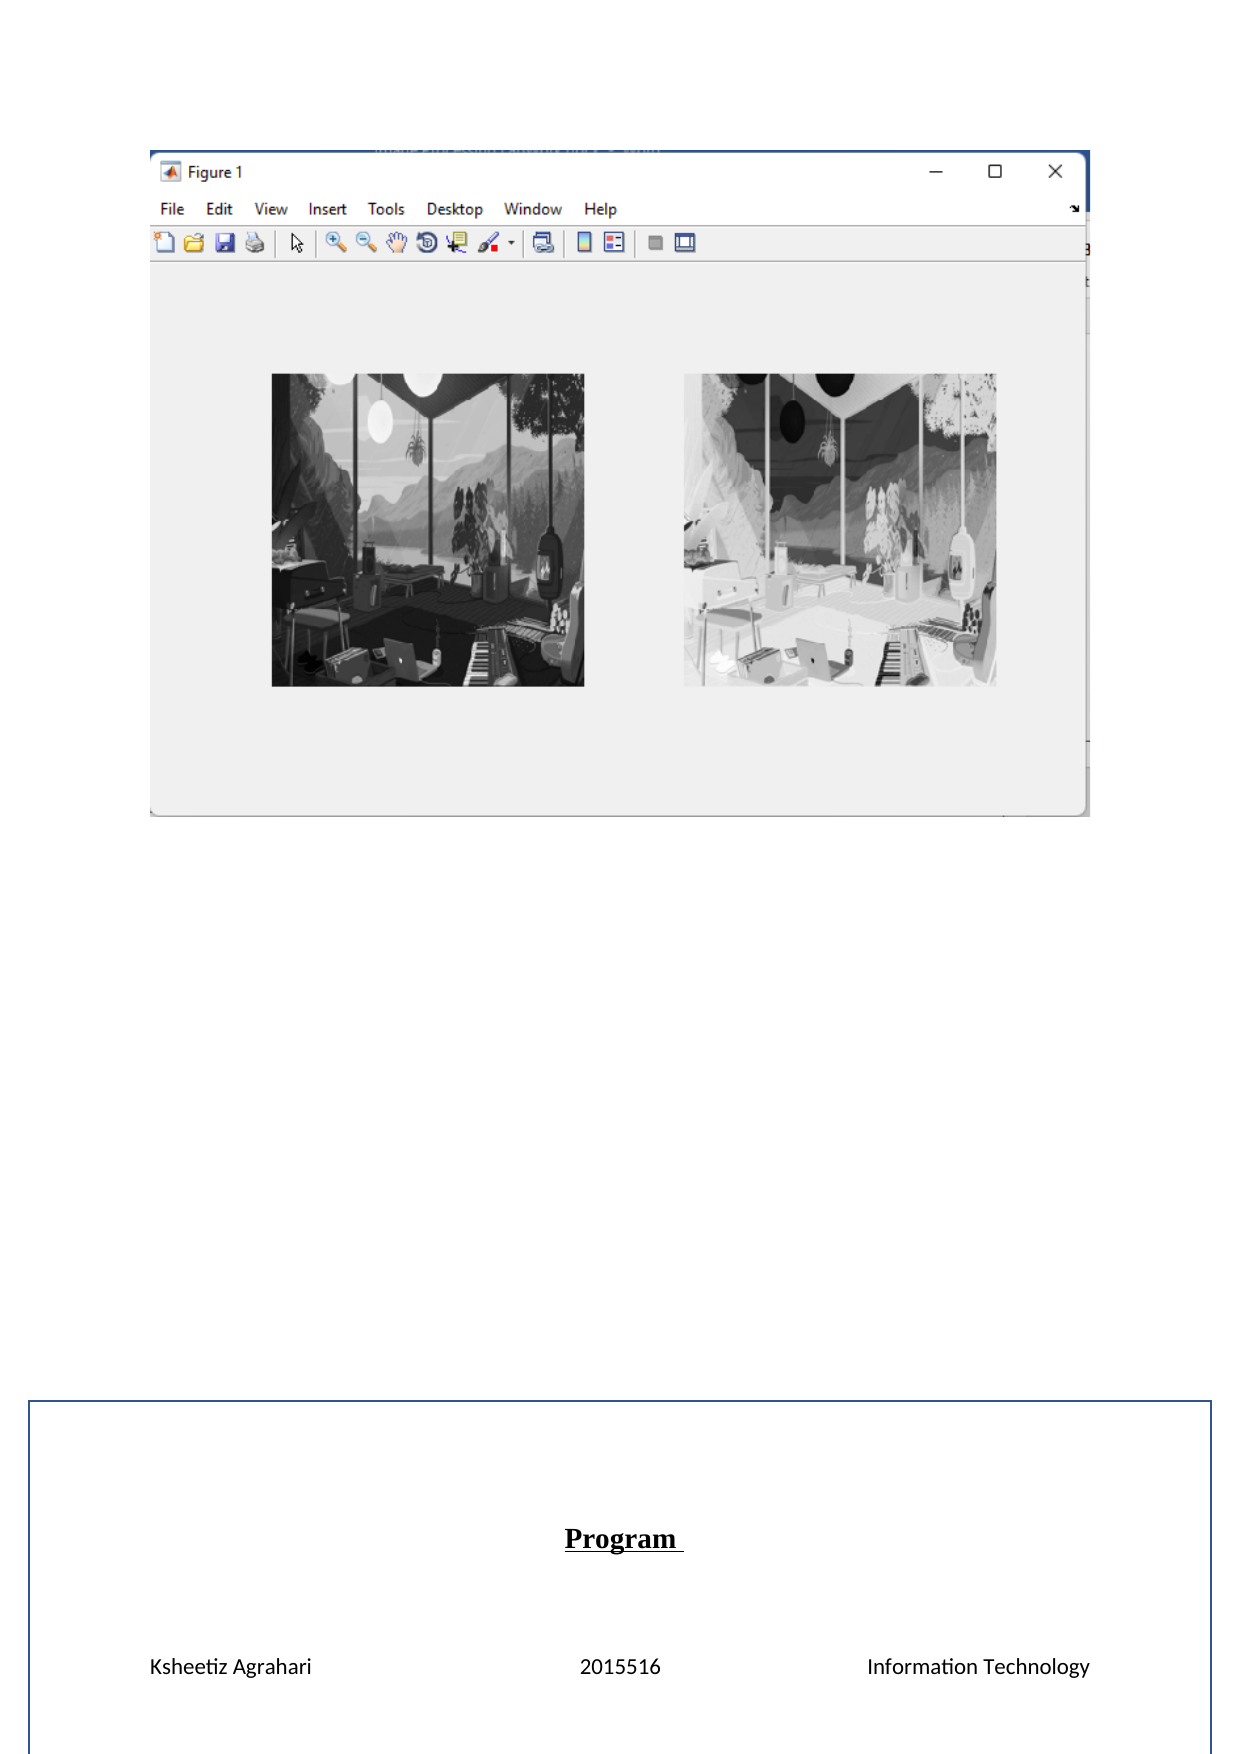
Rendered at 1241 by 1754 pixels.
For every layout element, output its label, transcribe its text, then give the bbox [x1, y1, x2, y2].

picture [150, 150, 1091, 817]
text Program [150, 1522, 1090, 1555]
